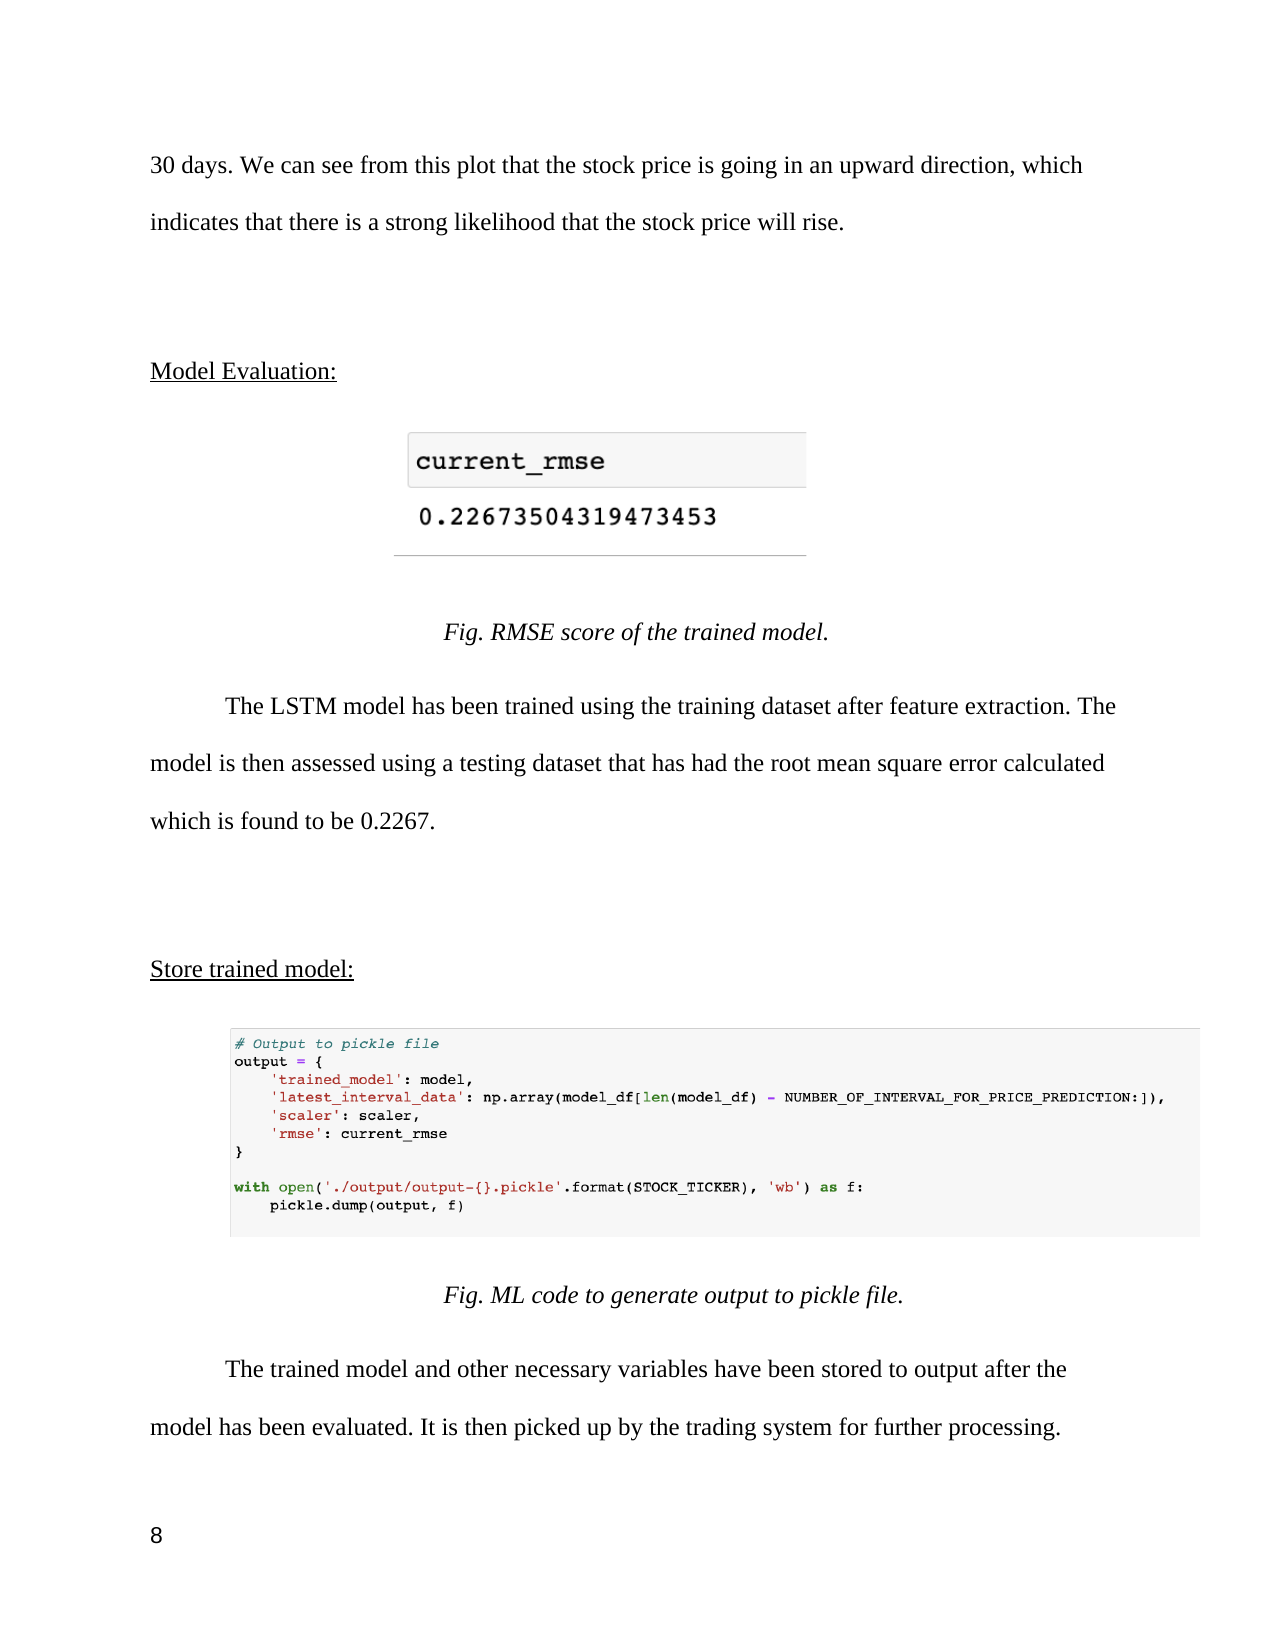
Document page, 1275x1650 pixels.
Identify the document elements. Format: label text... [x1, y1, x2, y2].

text Store trained model: [150, 954, 1125, 983]
text Model Evaluation: [150, 356, 1125, 384]
text Fig. ML code to generate output to pickle file. [150, 1280, 1125, 1309]
picture [225, 1028, 1200, 1237]
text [150, 150, 1125, 236]
text The trained model and other necessary variables have been stored to output after the model has been evaluated. It is then picked up by the trading system for further processing. [150, 1354, 1125, 1441]
text Fig. RMSE score of the trained model. [150, 617, 1125, 646]
picture [393, 430, 807, 574]
text The LSTM model has been trained using the training dataset after feature extraction. The model is then assessed using a testing dataset that has had the root mean square error calculated which is found to be 0.2267. [150, 691, 1125, 835]
